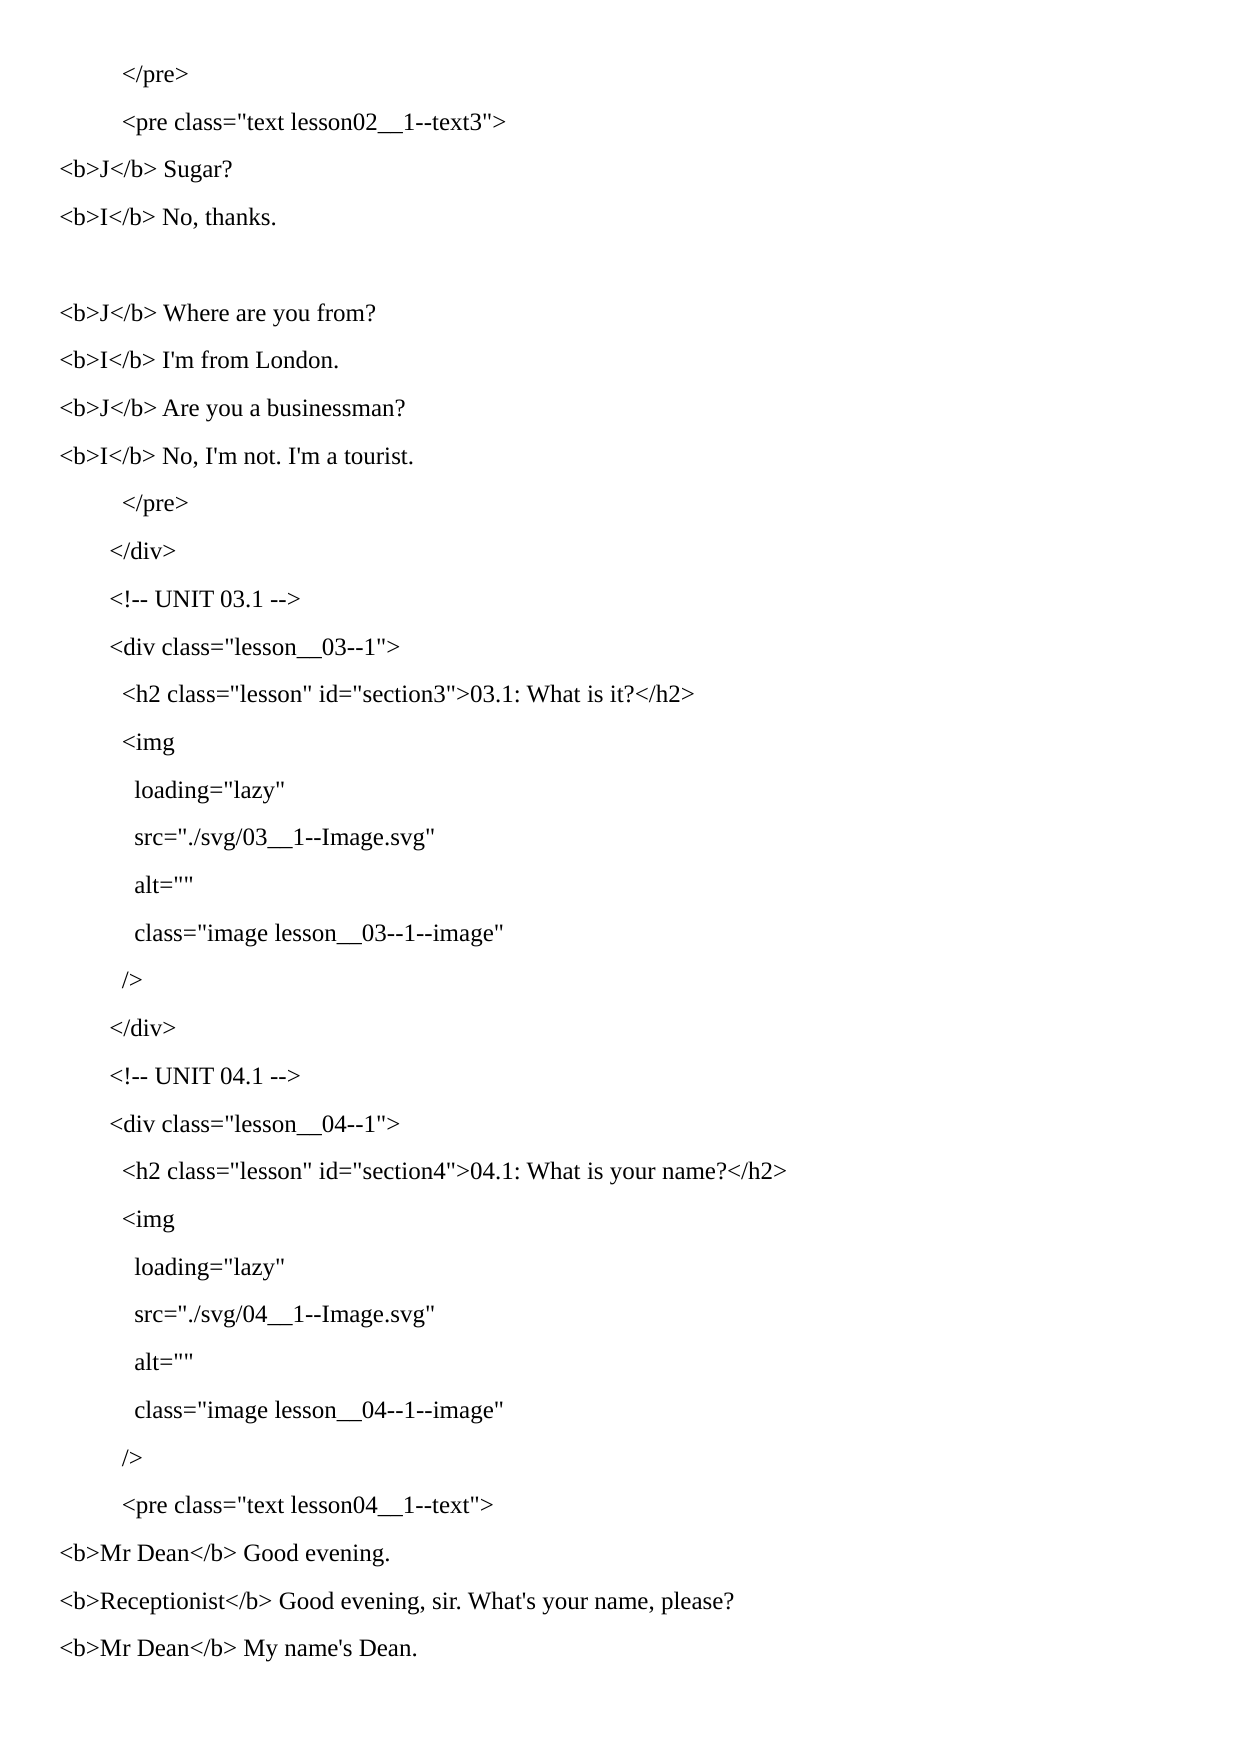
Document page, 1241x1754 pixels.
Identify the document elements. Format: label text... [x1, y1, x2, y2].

text /> [59, 1443, 1181, 1471]
text <!-- UNIT 03.1 --> [59, 584, 1181, 613]
text <!-- UNIT 04.1 --> [59, 1061, 1181, 1090]
text <b>I</b> No, I'm not. I'm a tourist. [59, 441, 1181, 469]
text <h2 class="lesson" id="section3">03.1: What is it?</h2> [59, 679, 1181, 708]
text class="image lesson__03--1--image" [59, 918, 1181, 947]
text src="./svg/03__1--Image.svg" [59, 822, 1181, 851]
text <h2 class="lesson" id="section4">04.1: What is your name?</h2> [59, 1156, 1181, 1185]
text <pre class="text lesson04__1--text"> [59, 1490, 1181, 1519]
text <b>J</b> Where are you from? [59, 298, 1181, 326]
text src="./svg/04__1--Image.svg" [59, 1299, 1181, 1328]
text </div> [59, 1013, 1181, 1042]
text <b>Mr Dean</b> My name's Dean. [59, 1633, 1181, 1662]
text alt="" [59, 1347, 1181, 1376]
text <b>J</b> Sugar? [59, 154, 1181, 183]
text <b>Mr Dean</b> Good evening. [59, 1538, 1181, 1567]
text </pre> [59, 488, 1181, 517]
text /> [59, 966, 1181, 994]
text <b>I</b> No, thanks. [59, 202, 1181, 231]
text loading="lazy" [59, 775, 1181, 803]
text <img [59, 727, 1181, 756]
text <pre class="text lesson02__1--text3"> [59, 107, 1181, 136]
text <b>I</b> I'm from London. [59, 345, 1181, 374]
text <b>Receptionist</b> Good evening, sir. What's your name, please? [59, 1586, 1181, 1614]
text alt="" [59, 870, 1181, 899]
text class="image lesson__04--1--image" [59, 1395, 1181, 1424]
text </pre> [59, 59, 1181, 88]
text loading="lazy" [59, 1252, 1181, 1281]
text <b>J</b> Are you a businessman? [59, 393, 1181, 422]
text <img [59, 1204, 1181, 1233]
text </div> [59, 536, 1181, 565]
text <div class="lesson__04--1"> [59, 1109, 1181, 1137]
text <div class="lesson__03--1"> [59, 632, 1181, 660]
